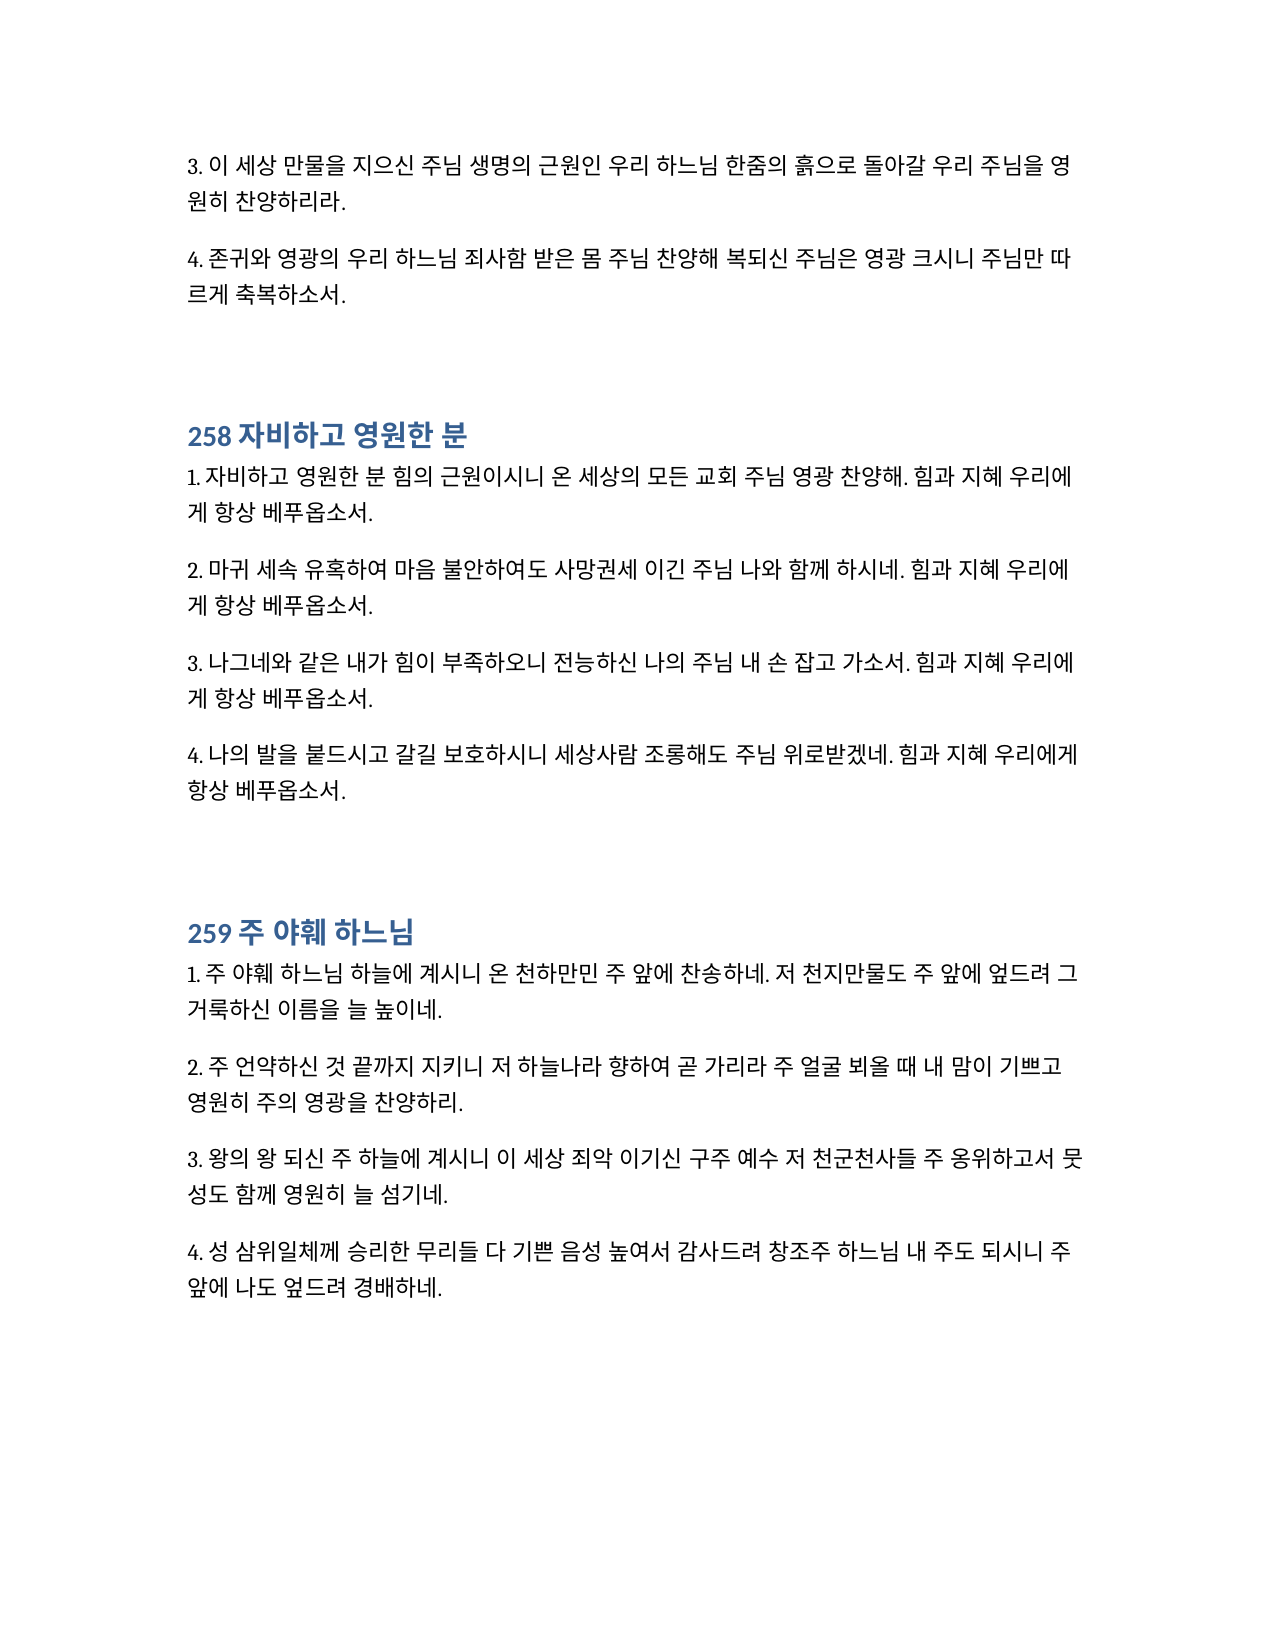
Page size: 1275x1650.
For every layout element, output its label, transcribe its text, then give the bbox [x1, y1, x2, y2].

subtitle 258 자비하고 영원한 분 [187, 416, 1087, 455]
text 1. 주 야훼 하느님 하늘에 계시니 온 천하만민 주 앞에 찬송하네. 저 천지만물도 주 앞에 엎드려 그 거룩하신 이름을 늘 높이네. [187, 958, 1087, 1025]
text 1. 자비하고 영원한 분 힘의 근원이시니 온 세상의 모든 교회 주님 영광 찬양해. 힘과 지혜 우리에게 항상 베푸옵소서. [187, 461, 1087, 528]
text 4. 성 삼위일체께 승리한 무리들 다 기쁜 음성 높여서 감사드려 창조주 하느님 내 주도 되시니 주 앞에 나도 엎드려 경배하네. [187, 1236, 1087, 1303]
text 2. 주 언약하신 것 끝까지 지키니 저 하늘나라 향하여 곧 가리라 주 얼굴 뵈올 때 내 맘이 기쁘고 영원히 주의 영광을 찬양하리. [187, 1051, 1087, 1118]
text 3. 이 세상 만물을 지으신 주님 생명의 근원인 우리 하느님 한줌의 흙으로 돌아갈 우리 주님을 영원히 찬양하리라. [187, 150, 1087, 217]
text 4. 나의 발을 붙드시고 갈길 보호하시니 세상사람 조롱해도 주님 위로받겠네. 힘과 지혜 우리에게 항상 베푸옵소서. [187, 739, 1087, 807]
text 3. 왕의 왕 되신 주 하늘에 계시니 이 세상 죄악 이기신 구주 예수 저 천군천사들 주 옹위하고서 뭇 성도 함께 영원히 늘 섬기네. [187, 1143, 1087, 1211]
text 2. 마귀 세속 유혹하여 마음 불안하여도 사망권세 이긴 주님 나와 함께 하시네. 힘과 지혜 우리에게 항상 베푸옵소서. [187, 554, 1087, 621]
text 4. 존귀와 영광의 우리 하느님 죄사함 받은 몸 주님 찬양해 복되신 주님은 영광 크시니 주님만 따르게 축복하소서. [187, 243, 1087, 310]
text 3. 나그네와 같은 내가 힘이 부족하오니 전능하신 나의 주님 내 손 잡고 가소서. 힘과 지혜 우리에게 항상 베푸옵소서. [187, 647, 1087, 714]
subtitle 259 주 야훼 하느님 [187, 912, 1087, 952]
